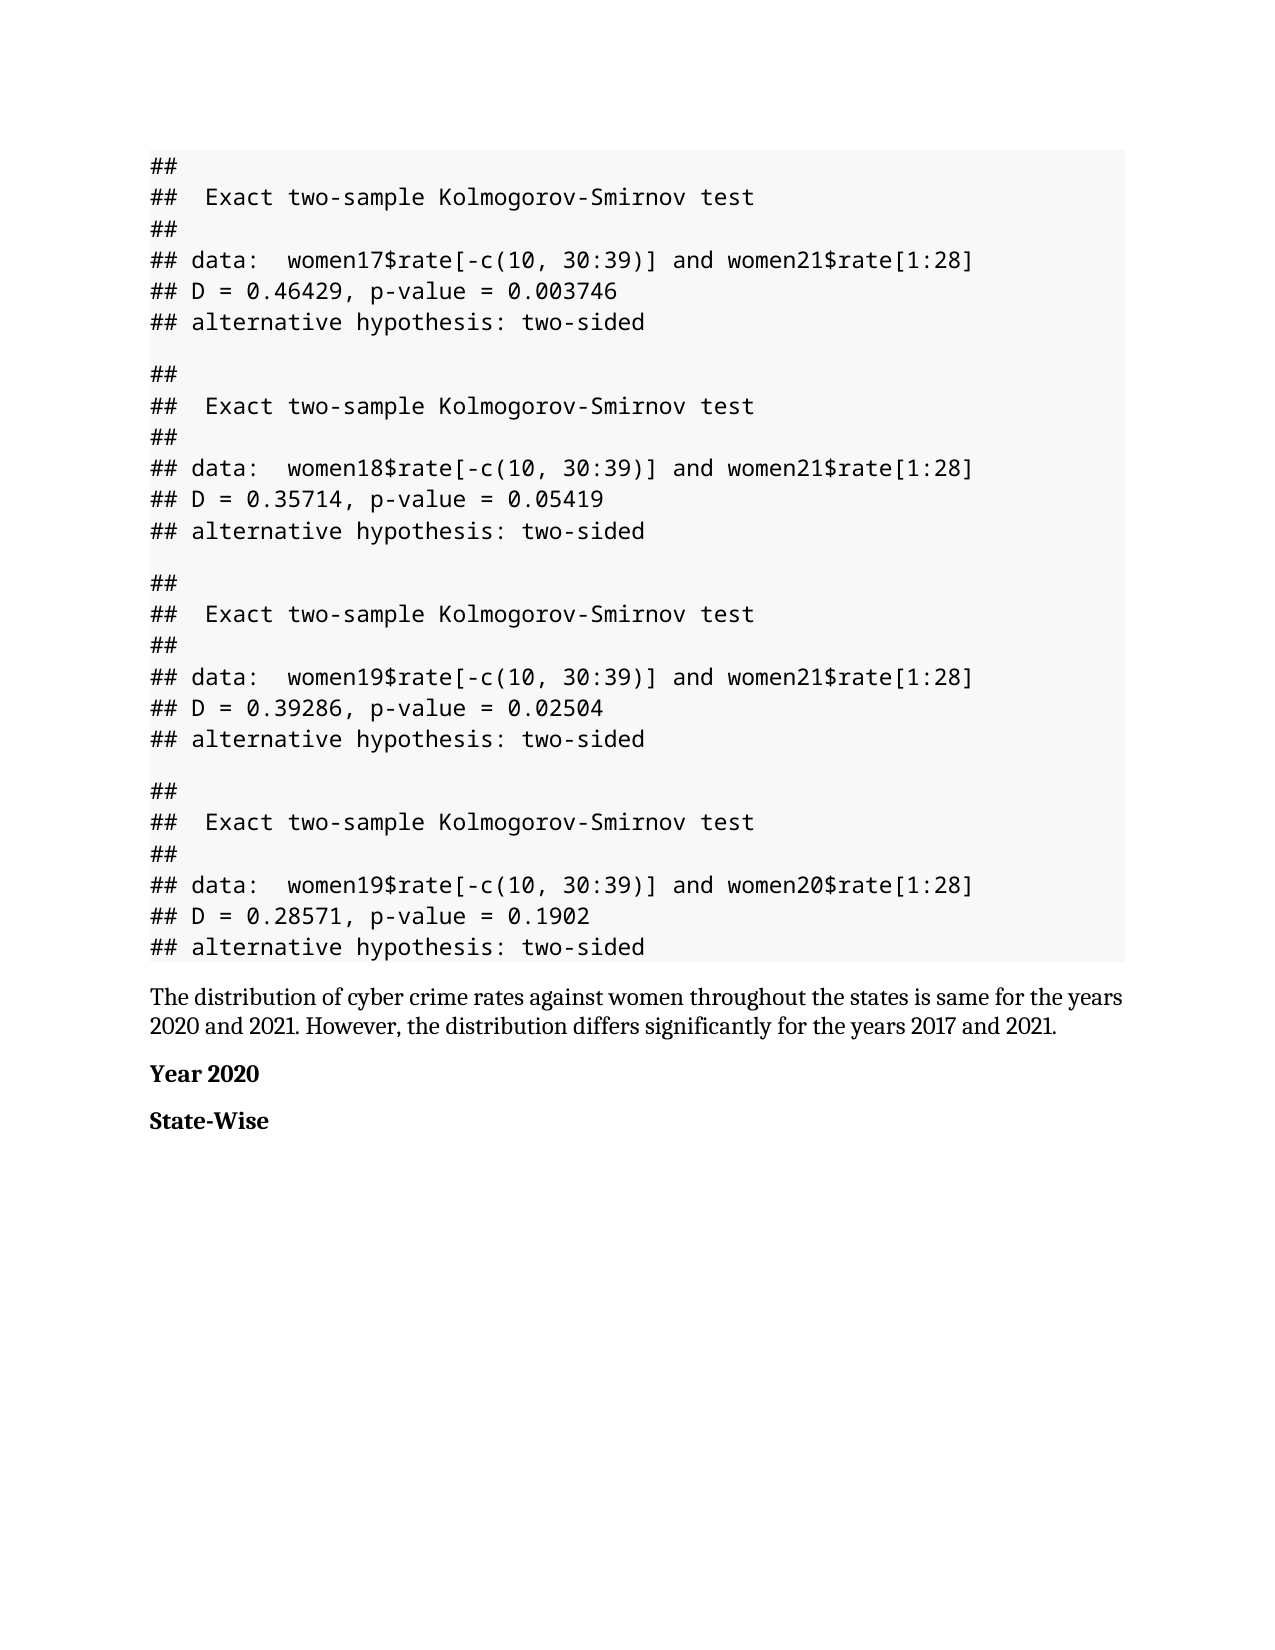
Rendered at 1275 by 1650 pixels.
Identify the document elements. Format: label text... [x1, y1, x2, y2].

text ## ## Exact two-sample Kolmogorov-Smirnov test ## ## data: women17$rate[-c(10, 30:39)] and women21$rate[1:28] ## D = 0.46429, p-value = 0.003746 ## alternative hypothesis: two-sided [150, 150, 1125, 337]
text ## ## Exact two-sample Kolmogorov-Smirnov test ## ## data: women18$rate[-c(10, 30:39)] and women21$rate[1:28] ## D = 0.35714, p-value = 0.05419 ## alternative hypothesis: two-sided [150, 358, 1125, 546]
text Year 2020 [150, 1059, 1125, 1088]
text ## ## Exact two-sample Kolmogorov-Smirnov test ## ## data: women19$rate[-c(10, 30:39)] and women21$rate[1:28] ## D = 0.39286, p-value = 0.02504 ## alternative hypothesis: two-sided [150, 567, 1125, 754]
text State-Wise [150, 1107, 1125, 1136]
text The distribution of cyber crime rates against women throughout the states is same for the years 2020 and 2021. However, the distribution differs significantly for the years 2017 and 2021. [150, 983, 1125, 1041]
text ## ## Exact two-sample Kolmogorov-Smirnov test ## ## data: women19$rate[-c(10, 30:39)] and women20$rate[1:28] ## D = 0.28571, p-value = 0.1902 ## alternative hypothesis: two-sided [150, 775, 1125, 962]
